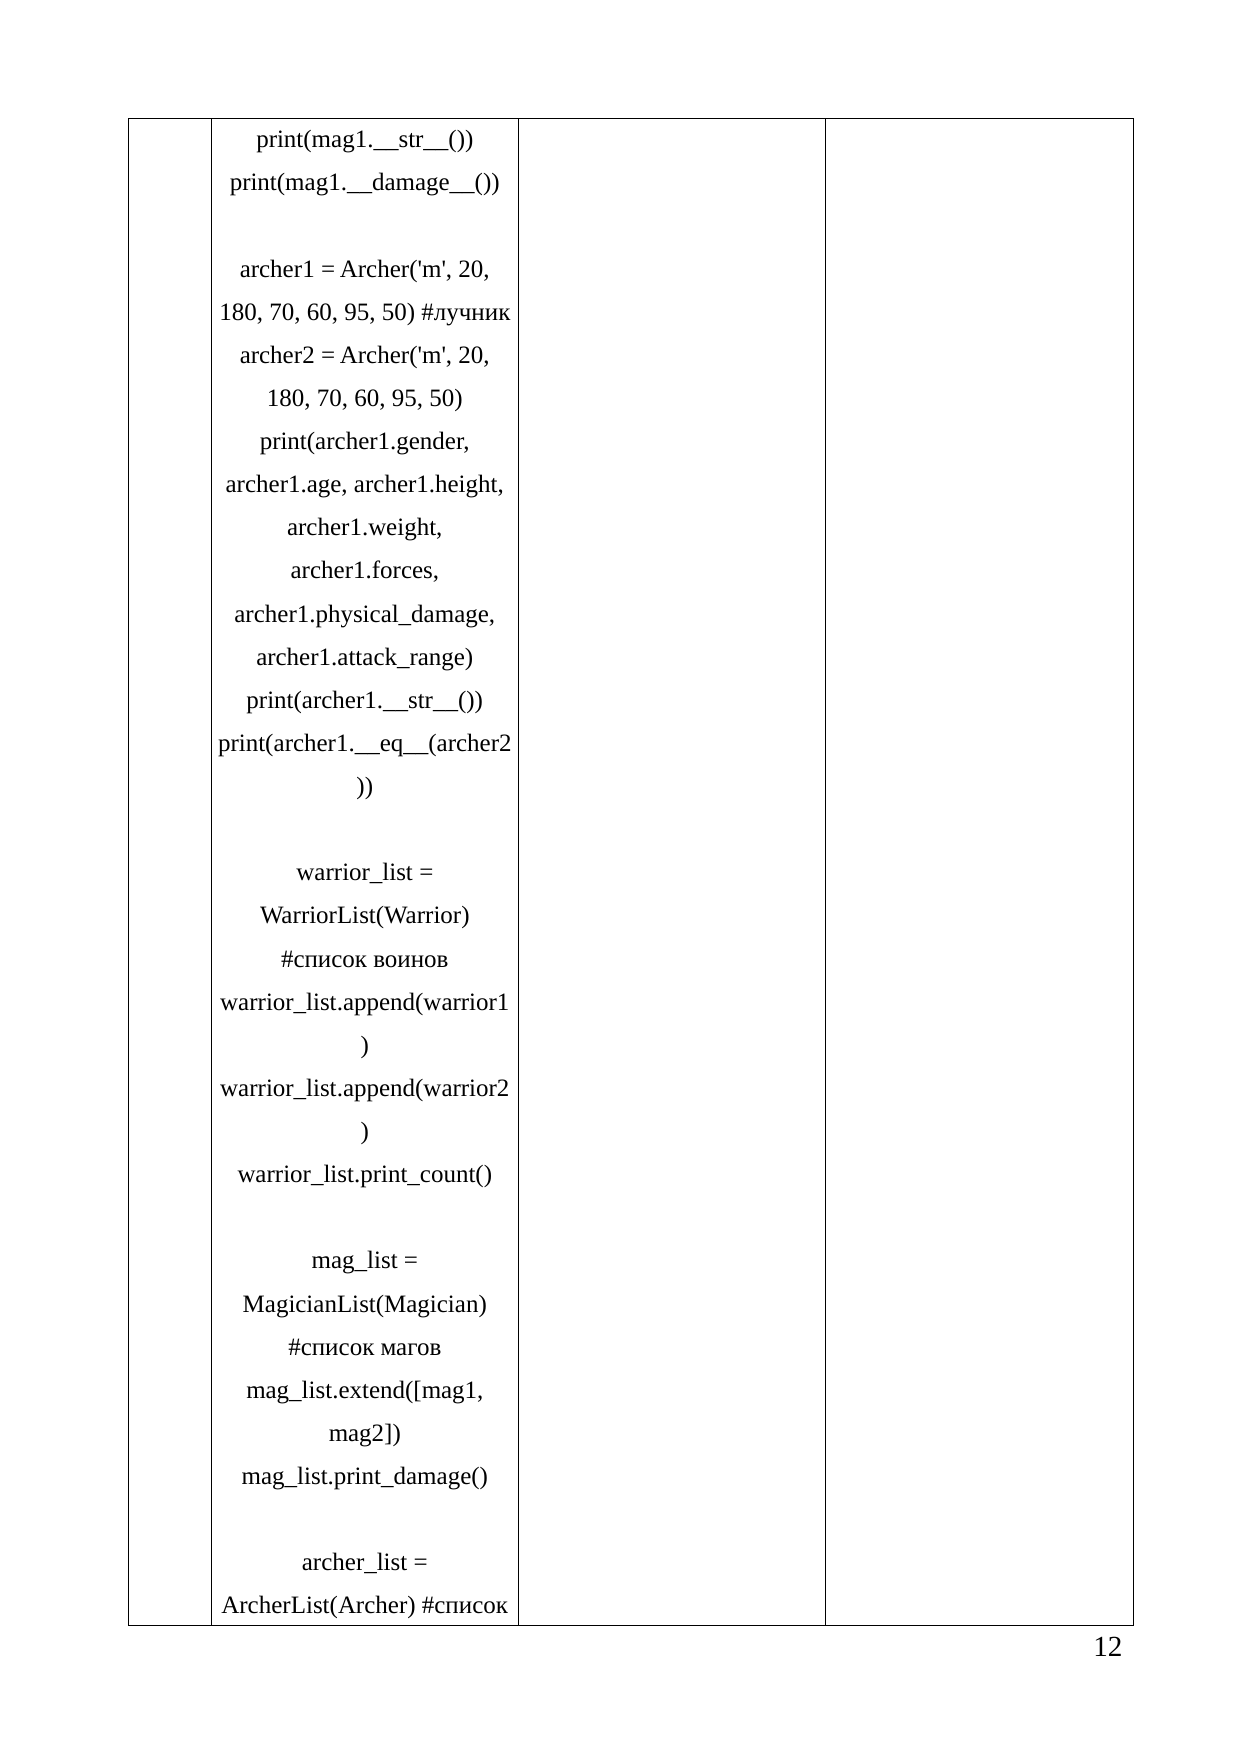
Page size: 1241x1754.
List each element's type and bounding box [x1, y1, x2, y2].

table_cell [826, 119, 1133, 1625]
table_cell [212, 119, 518, 1625]
table_cell [519, 119, 825, 1625]
table_cell [129, 119, 211, 1625]
